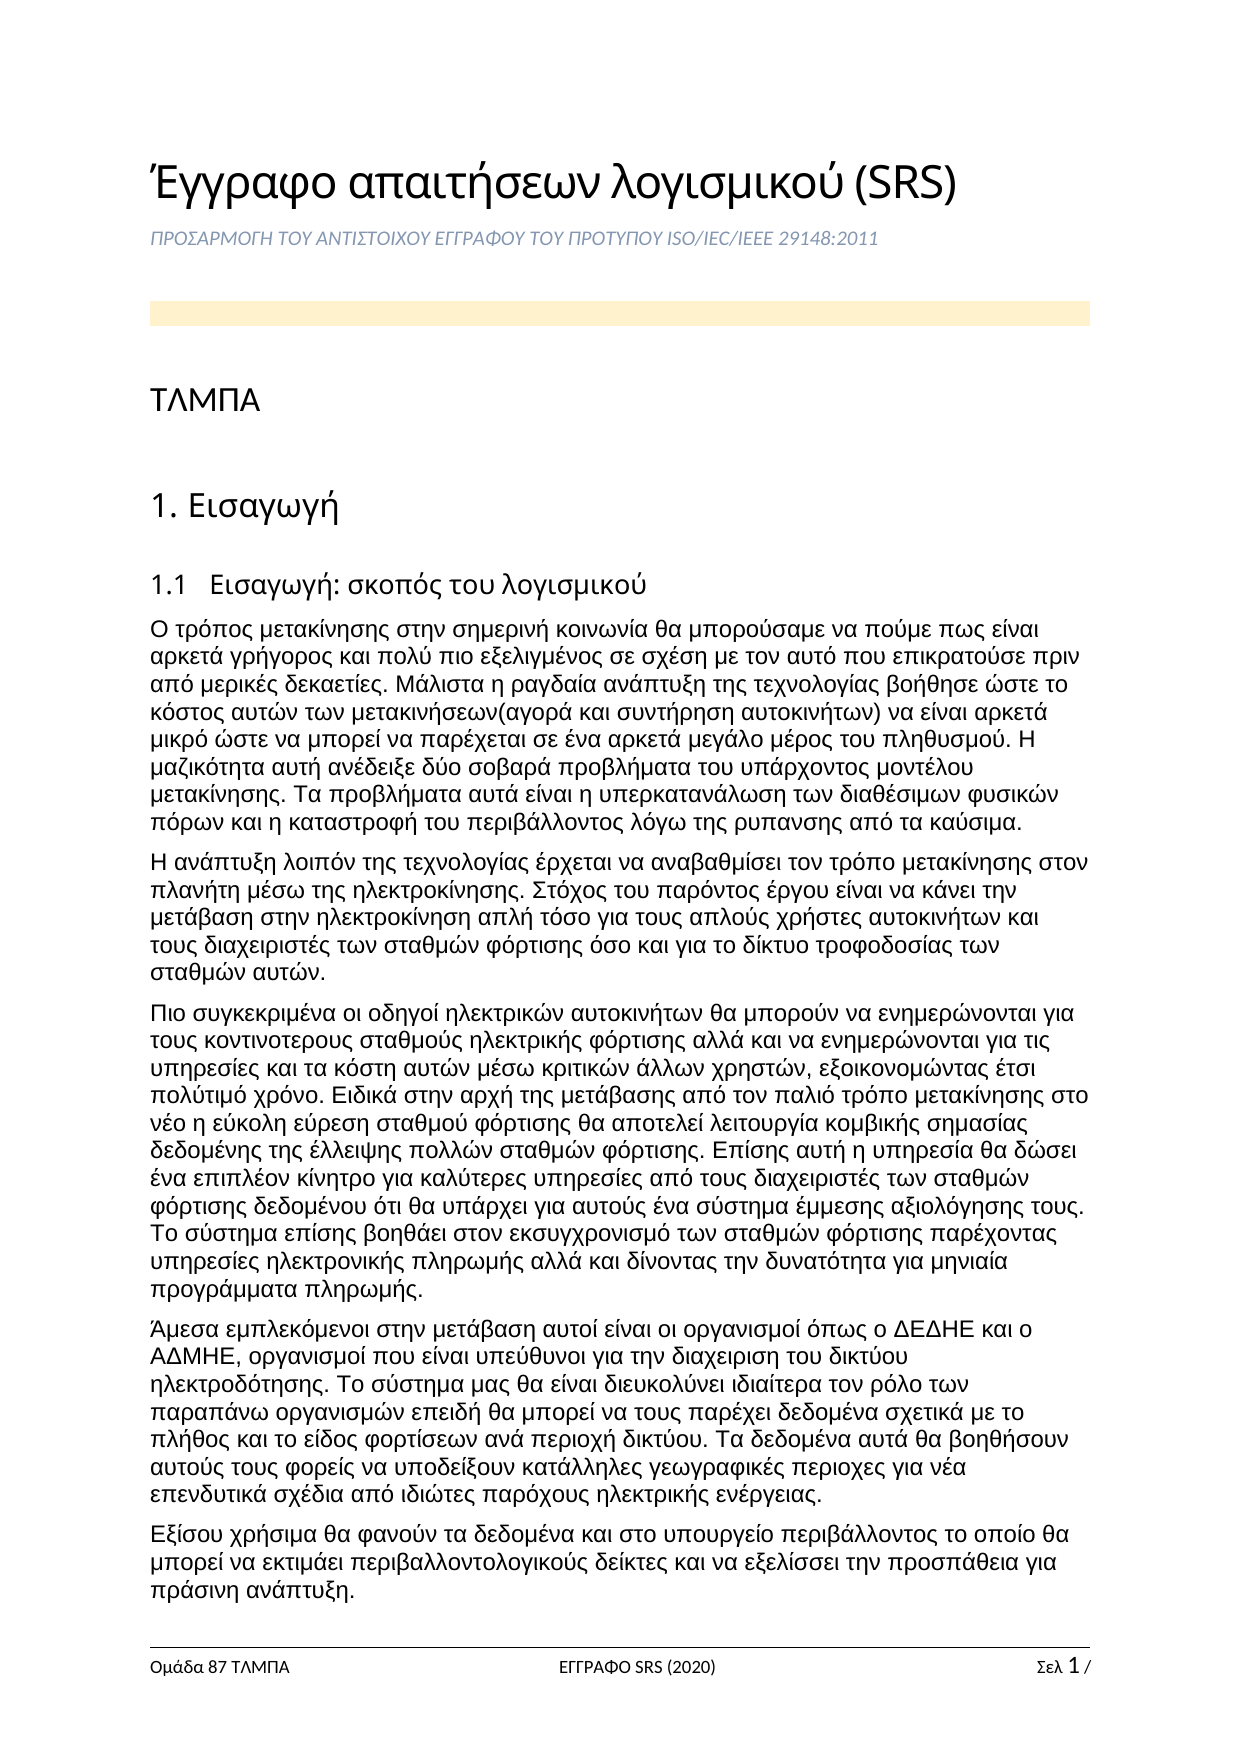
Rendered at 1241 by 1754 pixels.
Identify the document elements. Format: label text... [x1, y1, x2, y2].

text ΠΡΟΣΑΡΜΟΓΗ ΤΟΥ ΑΝΤΙΣΤΟΙΧΟΥ ΕΓΓΡΑΦΟΥ ΤΟΥ ΠΡΟΤΥΠΟΥ ISO/IEC/IEEE 29148:2011 [150, 225, 1090, 250]
text Εξίσου χρήσιμα θα φανούν τα δεδομένα και στο υπουργείο περιβάλλοντος το οποίο θα μπορεί να εκτιμάει περιβαλλοντολογικούς δείκτες και να εξελίσσει την προσπάθεια για πράσινη ανάπτυξη. [150, 1520, 1090, 1603]
subtitle Εισαγωγή [150, 482, 1090, 528]
text Ο τρόπος μετακίνησης στην σημερινή κοινωνία θα μπορούσαμε να πούμε πως είναι αρκετά γρήγορος και πολύ πιο εξελιγμένος σε σχέση με τον αυτό που επικρατούσε πριν από μερικές δεκαετίες. Μάλιστα η ραγδαία ανάπτυξη της τεχνολογίας βοήθησε ώστε το κόστος αυτών των μετακινήσεων(αγορά και συντήρηση αυτοκινήτων) να είναι αρκετά μικρό ώστε να μπορεί να παρέχεται σε ένα αρκετά μεγάλο μέρος του πληθυσμού. Η μαζικότητα αυτή ανέδειξε δύο σοβαρά προβλήματα του υπάρχοντος μοντέλου μετακίνησης. Τα προβλήματα αυτά είναι η υπερκατανάλωση των διαθέσιμων φυσικών πόρων και η καταστροφή του περιβάλλοντος λόγω της ρυπανσης από τα καύσιμα. [150, 614, 1090, 835]
subtitle ΤΛΜΠΑ [150, 377, 1090, 420]
subtitle 1.1 Εισαγωγή: σκοπός του λογισμικού [150, 565, 1090, 602]
title Έγγραφο απαιτήσεων λογισμικού (SRS) [150, 150, 1090, 212]
text Η ανάπτυξη λοιπόν της τεχνολογίας έρχεται να αναβαθμίσει τον τρόπο μετακίνησης στον πλανήτη μέσω της ηλεκτροκίνησης. Στόχος του παρόντος έργου είναι να κάνει την μετάβαση στην ηλεκτροκίνηση απλή τόσο για τους απλούς χρήστες αυτοκινήτων και τους διαχειριστές των σταθμών φόρτισης όσο και για το δίκτυο τροφοδοσίας των σταθμών αυτών. [150, 848, 1090, 986]
text Πιο συγκεκριμένα οι οδηγοί ηλεκτρικών αυτοκινήτων θα μπορούν να ενημερώνονται για τους κοντινοτερους σταθμούς ηλεκτρικής φόρτισης αλλά και να ενημερώνονται για τις υπηρεσίες και τα κόστη αυτών μέσω κριτικών άλλων χρηστών, εξοικονομώντας έτσι πολύτιμό χρόνο. Ειδικά στην αρχή της μετάβασης από τον παλιό τρόπο μετακίνησης στο νέο η εύκολη εύρεση σταθμού φόρτισης θα αποτελεί λειτουργία κομβικής σημασίας δεδομένης της έλλειψης πολλών σταθμών φόρτισης. Επίσης αυτή η υπηρεσία θα δώσει ένα επιπλέον κίνητρο για καλύτερες υπηρεσίες από τους διαχειριστές των σταθμών φόρτισης δεδομένου ότι θα υπάρχει για αυτούς ένα σύστημα έμμεσης αξιολόγησης τους. Το σύστημα επίσης βοηθάει στον εκσυγχρονισμό των σταθμών φόρτισης παρέχοντας υπηρεσίες ηλεκτρονικής πληρωμής αλλά και δίνοντας την δυνατότητα για μηνιαία προγράμματα πληρωμής. [150, 998, 1090, 1302]
text Άμεσα εμπλεκόμενοι στην μετάβαση αυτοί είναι οι οργανισμοί όπως ο ΔΕΔΗΕ και ο ΑΔΜΗΕ, οργανισμοί που είναι υπεύθυνοι για την διαχειριση του δικτύου ηλεκτροδότησης. Το σύστημα μας θα είναι διευκολύνει ιδιαίτερα τον ρόλο των παραπάνω οργανισμών επειδή θα μπορεί να τους παρέχει δεδομένα σχετικά με το πλήθος και το είδος φορτίσεων ανά περιοχή δικτύου. Τα δεδομένα αυτά θα βοηθήσουν αυτούς τους φορείς να υποδείξουν κατάλληλες γεωγραφικές περιοχες για νέα επενδυτικά σχέδια από ιδιώτες παρόχους ηλεκτρικής ενέργειας. [150, 1314, 1090, 1508]
